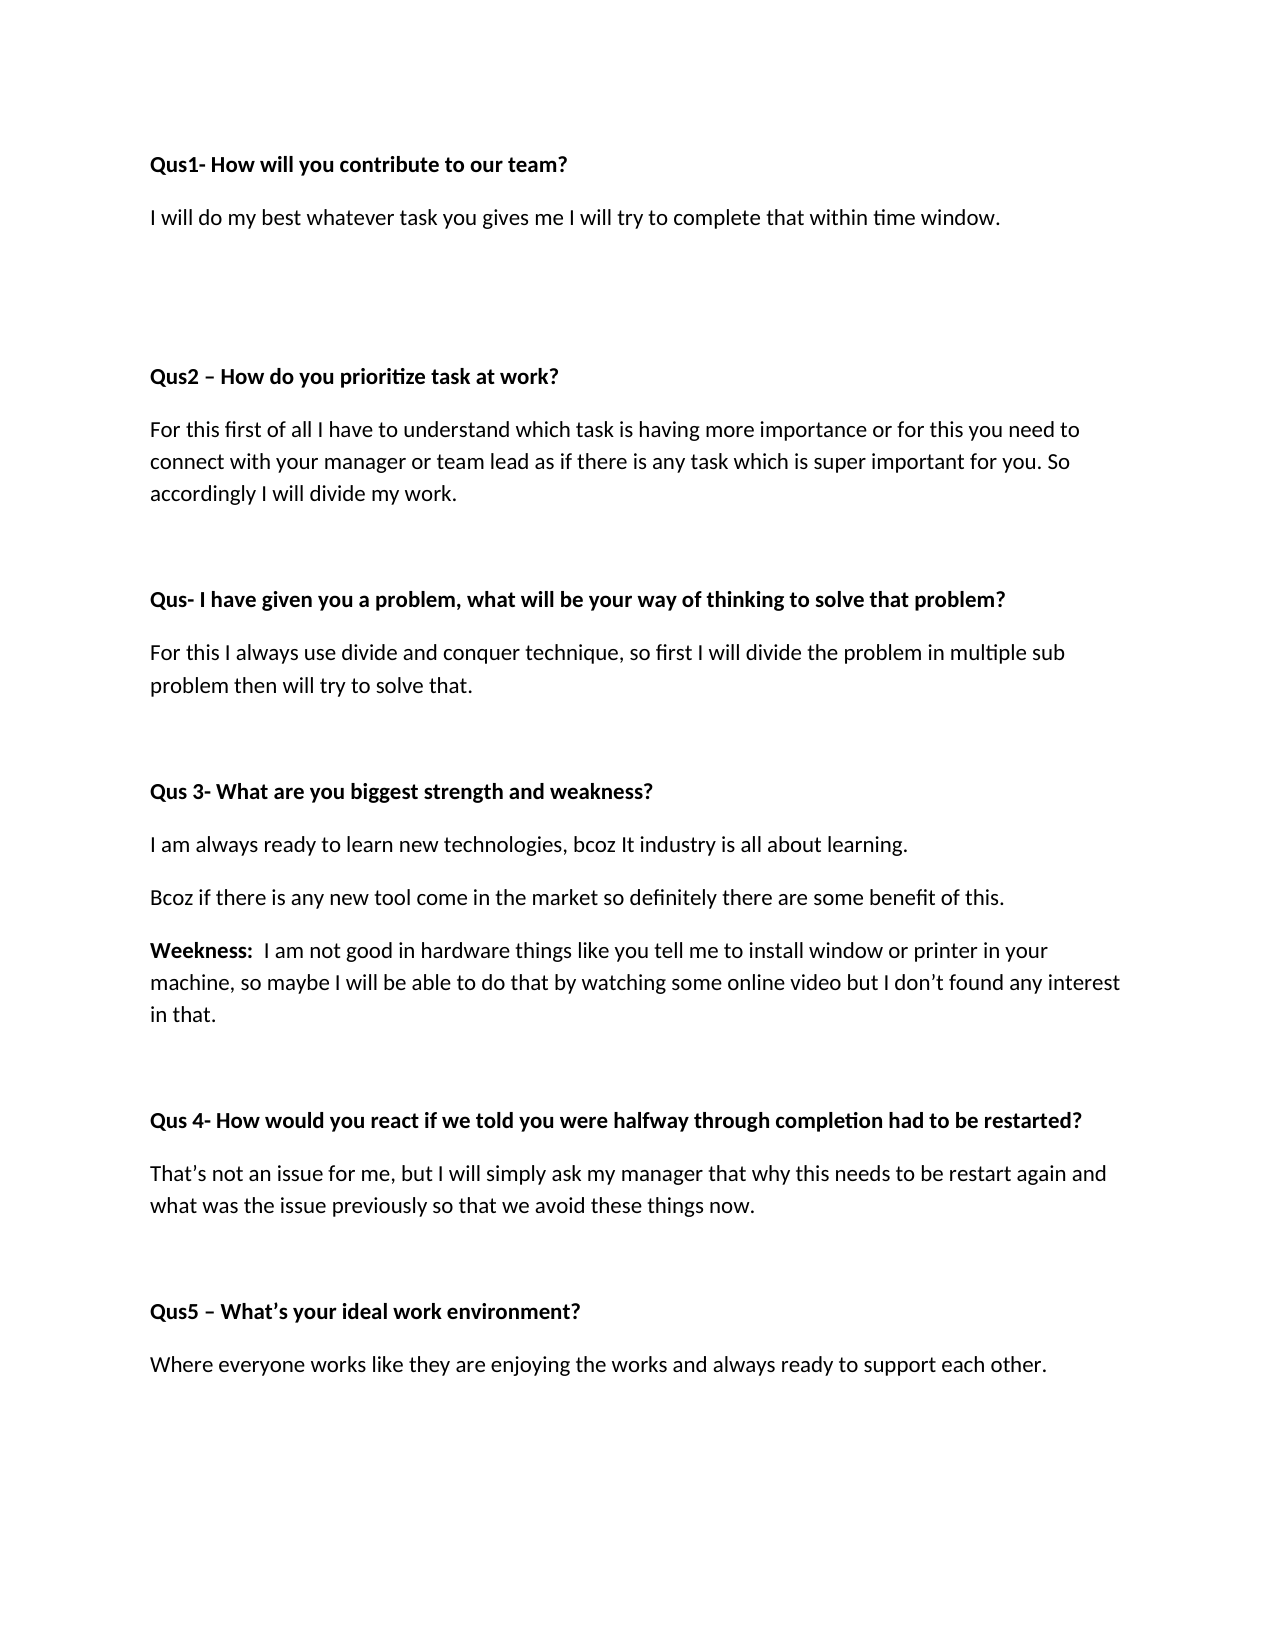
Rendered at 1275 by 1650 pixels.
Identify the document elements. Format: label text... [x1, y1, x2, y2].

text Qus1- How will you contribute to our team? [150, 150, 1125, 178]
text That’s not an issue for me, but I will simply ask my manager that why this needs to be restart again and what was the issue previously so that we avoid these things now. [150, 1159, 1125, 1219]
text Where everyone works like they are enjoying the works and always ready to support each other. [150, 1351, 1125, 1378]
text Qus 4- How would you react if we told you were halfway through completion had to be restarted? [150, 1106, 1125, 1134]
text For this I always use divide and conquer technique, so first I will divide the problem in multiple sub problem then will try to solve that. [150, 638, 1125, 699]
text Qus- I have given you a problem, what will be your way of thinking to solve that problem? [150, 586, 1125, 613]
text I will do my best whatever task you gives me I will try to complete that within time window. [150, 203, 1125, 231]
text Qus 3- What are you biggest strength and weakness? [150, 777, 1125, 805]
text For this first of all I have to understand which task is having more importance or for this you need to connect with your manager or team lead as if there is any task which is super important for you. So accordingly I will divide my work. [150, 415, 1125, 507]
text Qus2 – How do you prioritize task at work? [150, 362, 1125, 390]
text Weekness: I am not good in hardware things like you tell me to install window or printer in your machine, so maybe I will be able to do that by watching some online video but I don’t found any interest in that. [150, 936, 1125, 1028]
text Bcoz if there is any new tool come in the market so definitely there are some benefit of this. [150, 883, 1125, 911]
text I am always ready to learn new technologies, bcoz It industry is all about learning. [150, 830, 1125, 858]
text Qus5 – What’s your ideal work environment? [150, 1297, 1125, 1326]
